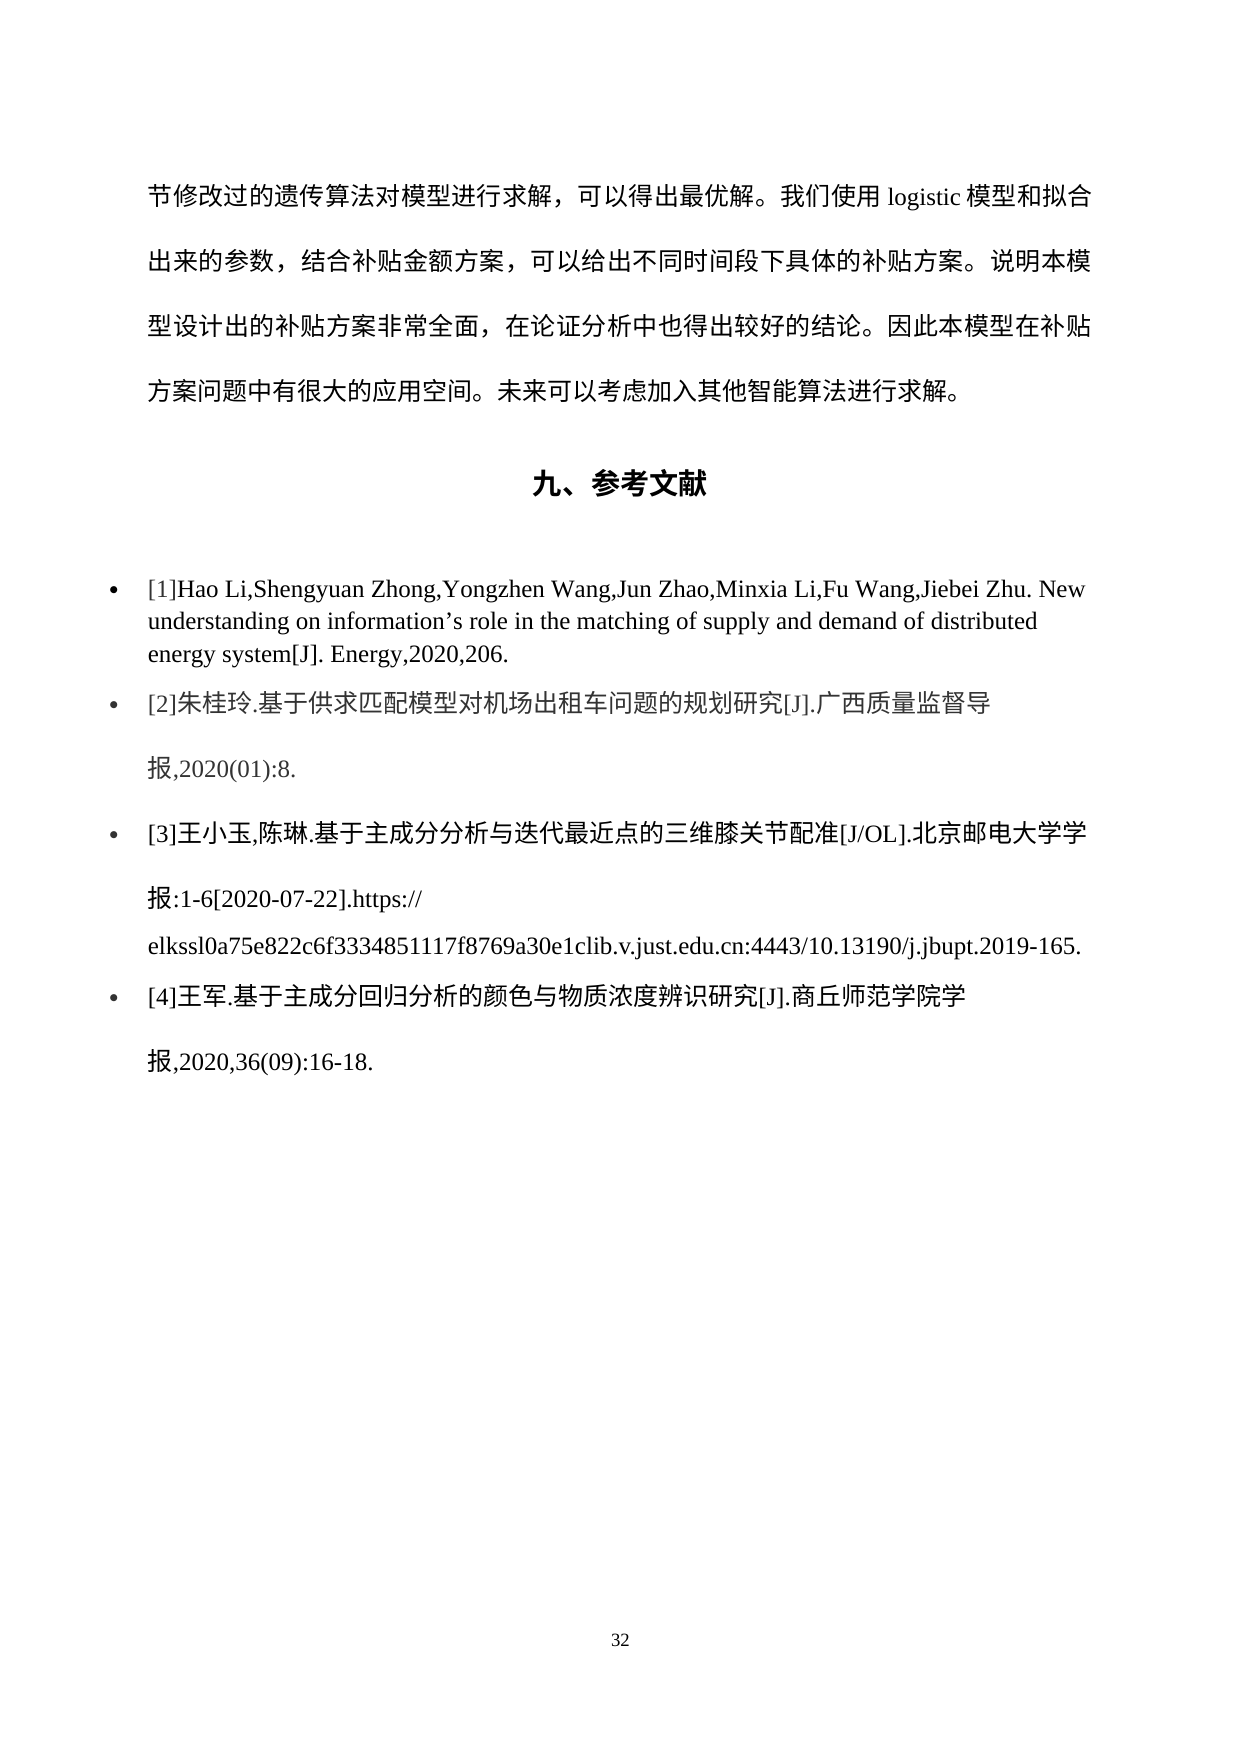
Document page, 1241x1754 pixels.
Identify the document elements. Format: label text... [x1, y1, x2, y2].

list [3]王小玉,陈琳.基于主成分分析与迭代最近点的三维膝关节配准[J/OL].北京邮电大学学报:1-6[2020-07-22].https://elkssl0a75e822c6f3334851117f8769a30e1clib.v.just.edu.cn:4443/10.13190/j.jbupt.2019-165. [110, 799, 1092, 962]
list [4]王军.基于主成分回归分析的颜色与物质浓度辨识研究[J].商丘师范学院学报,2020,36(09):16-18. [110, 962, 1092, 1092]
list [2]朱桂玲.基于供求匹配模型对机场出租车问题的规划研究[J].广西质量监督导报,2020(01):8. [110, 669, 1092, 799]
subtitle 九、参考文献 [148, 449, 1092, 514]
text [148, 162, 1092, 422]
list [1]Hao Li,Shengyuan Zhong,Yongzhen Wang,Jun Zhao,Minxia Li,Fu Wang,Jiebei Zhu. New understanding on information’s role in the matching of supply and demand of distributed energy system[J]. Energy,2020,206. [110, 572, 1092, 669]
